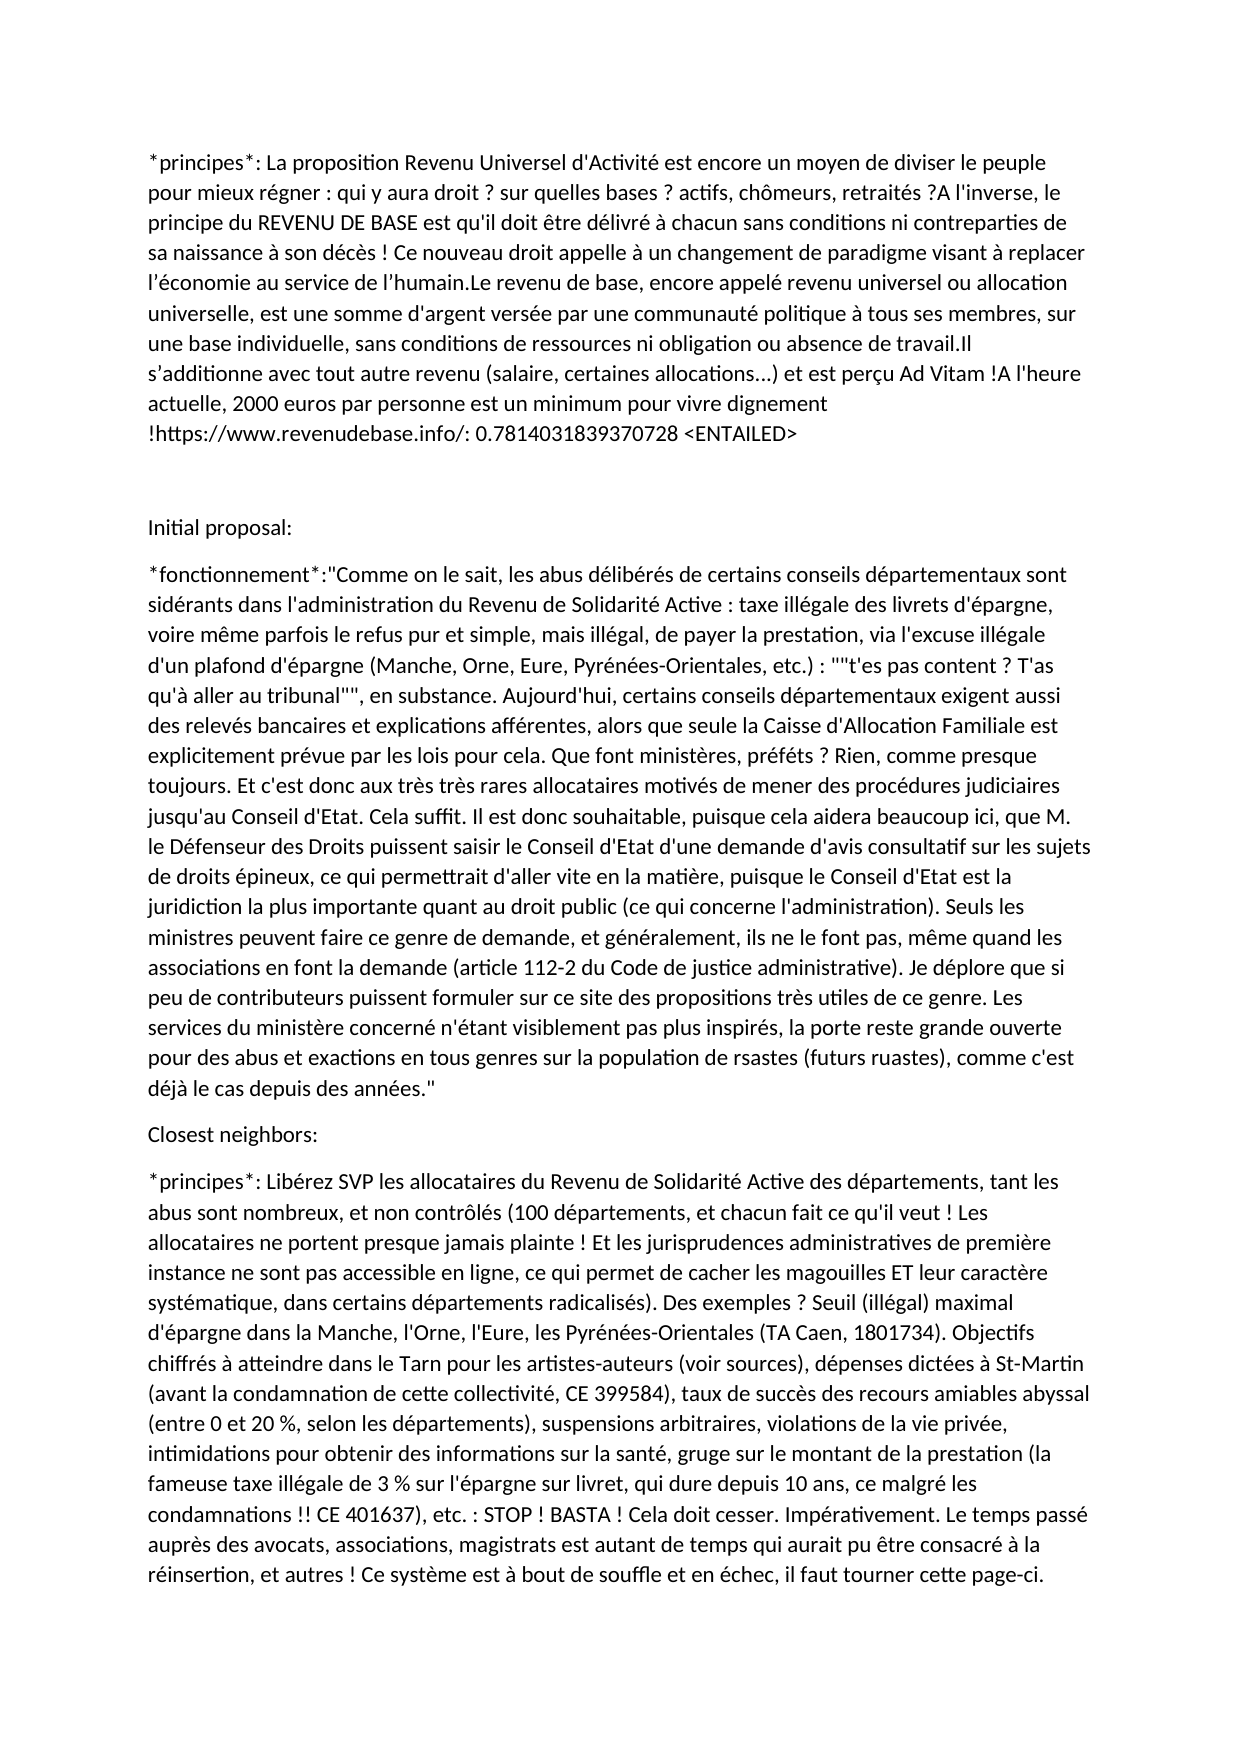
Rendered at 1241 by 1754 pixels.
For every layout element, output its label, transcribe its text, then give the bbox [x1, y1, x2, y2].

text *fonctionnement*:"Comme on le sait, les abus délibérés de certains conseils départementaux sont sidérants dans l'administration du Revenu de Solidarité Active : taxe illégale des livrets d'épargne, voire même parfois le refus pur et simple, mais illégal, de payer la prestation, via l'excuse illégale d'un plafond d'épargne (Manche, Orne, Eure, Pyrénées-Orientales, etc.) : ""t'es pas content ? T'as qu'à aller au tribunal"", en substance. Aujourd'hui, certains conseils départementaux exigent aussi des relevés bancaires et explications afférentes, alors que seule la Caisse d'Allocation Familiale est explicitement prévue par les lois pour cela. Que font ministères, préféts ? Rien, comme presque toujours. Et c'est donc aux très très rares allocataires motivés de mener des procédures judiciaires jusqu'au Conseil d'Etat. Cela suffit. Il est donc souhaitable, puisque cela aidera beaucoup ici, que M. le Défenseur des Droits puissent saisir le Conseil d'Etat d'une demande d'avis consultatif sur les sujets de droits épineux, ce qui permettrait d'aller vite en la matière, puisque le Conseil d'Etat est la juridiction la plus importante quant au droit public (ce qui concerne l'administration). Seuls les ministres peuvent faire ce genre de demande, et généralement, ils ne le font pas, même quand les associations en font la demande (article 112-2 du Code de justice administrative). Je déplore que si peu de contributeurs puissent formuler sur ce site des propositions très utiles de ce genre. Les services du ministère concerné n'étant visiblement pas plus inspirés, la porte reste grande ouverte pour des abus et exactions en tous genres sur la population de rsastes (futurs ruastes), comme c'est déjà le cas depuis des années." [148, 560, 1093, 1102]
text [148, 1167, 1093, 1588]
text *principes*: La proposition Revenu Universel d'Activité est encore un moyen de diviser le peuple pour mieux régner : qui y aura droit ? sur quelles bases ? actifs, chômeurs, retraités ?A l'inverse, le principe du REVENU DE BASE est qu'il doit être délivré à chacun sans conditions ni contreparties de sa naissance à son décès ! Ce nouveau droit appelle à un changement de paradigme visant à replacer l’économie au service de l’humain.Le revenu de base, encore appelé revenu universel ou allocation universelle, est une somme d'argent versée par une communauté politique à tous ses membres, sur une base individuelle, sans conditions de ressources ni obligation ou absence de travail.Il s’additionne avec tout autre revenu (salaire, certaines allocations...) et est perçu Ad Vitam !A l'heure actuelle, 2000 euros par personne est un minimum pour vivre dignement !https://www.revenudebase.info/: 0.7814031839370728 <ENTAILED> [148, 148, 1093, 447]
text Closest neighbors: [148, 1121, 1093, 1148]
text Initial proposal: [148, 513, 1093, 541]
